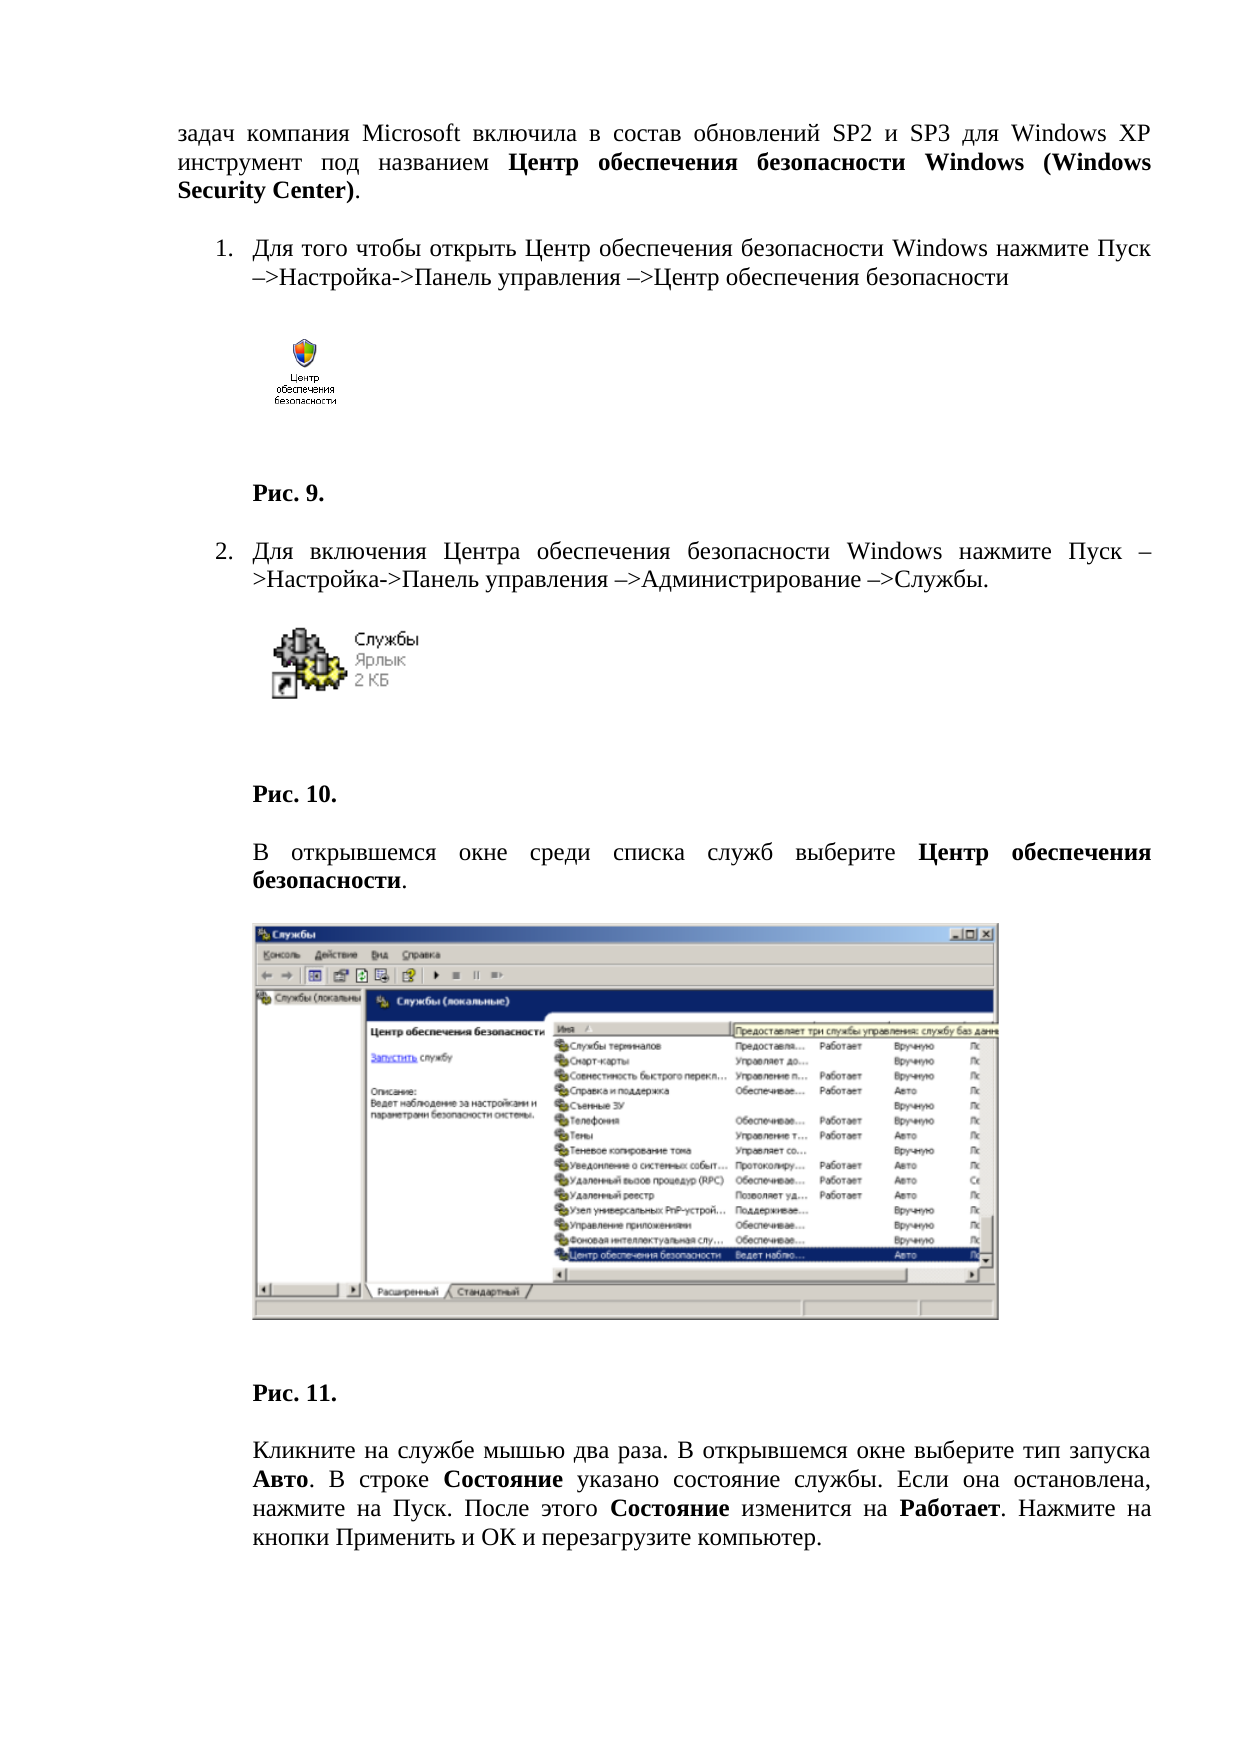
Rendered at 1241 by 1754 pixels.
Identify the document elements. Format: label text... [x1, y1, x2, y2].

text Рис. 10. [252, 750, 1152, 807]
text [177, 118, 1152, 204]
list Для того чтобы открыть Центр обеспечения безопасности Windows нажмите Пуск –>Настройка->Панель управления –>Центр обеспечения безопасности [215, 233, 1152, 291]
text Рис. 11. [252, 1349, 1152, 1406]
picture [252, 622, 459, 721]
picture [252, 320, 358, 420]
text Рис. 9. [252, 449, 1152, 507]
picture [252, 923, 999, 1320]
text Кликните на службе мышью два раза. В открывшемся окне выберите тип запуска Авто. В строке Состояние указано состояние службы. Если она остановлена, нажмите на Пуск. После этого Состояние изменится на Работает. Нажмите на кнопки Применить и ОК и перезагрузите компьютер. [252, 1436, 1152, 1551]
list Для включения Центра обеспечения безопасности Windows нажмите Пуск –>Настройка->Панель управления –>Администрирование –>Службы. [215, 536, 1152, 593]
text В открывшемся окне среди списка служб выберите Центр обеспечения безопасности. [252, 837, 1152, 894]
